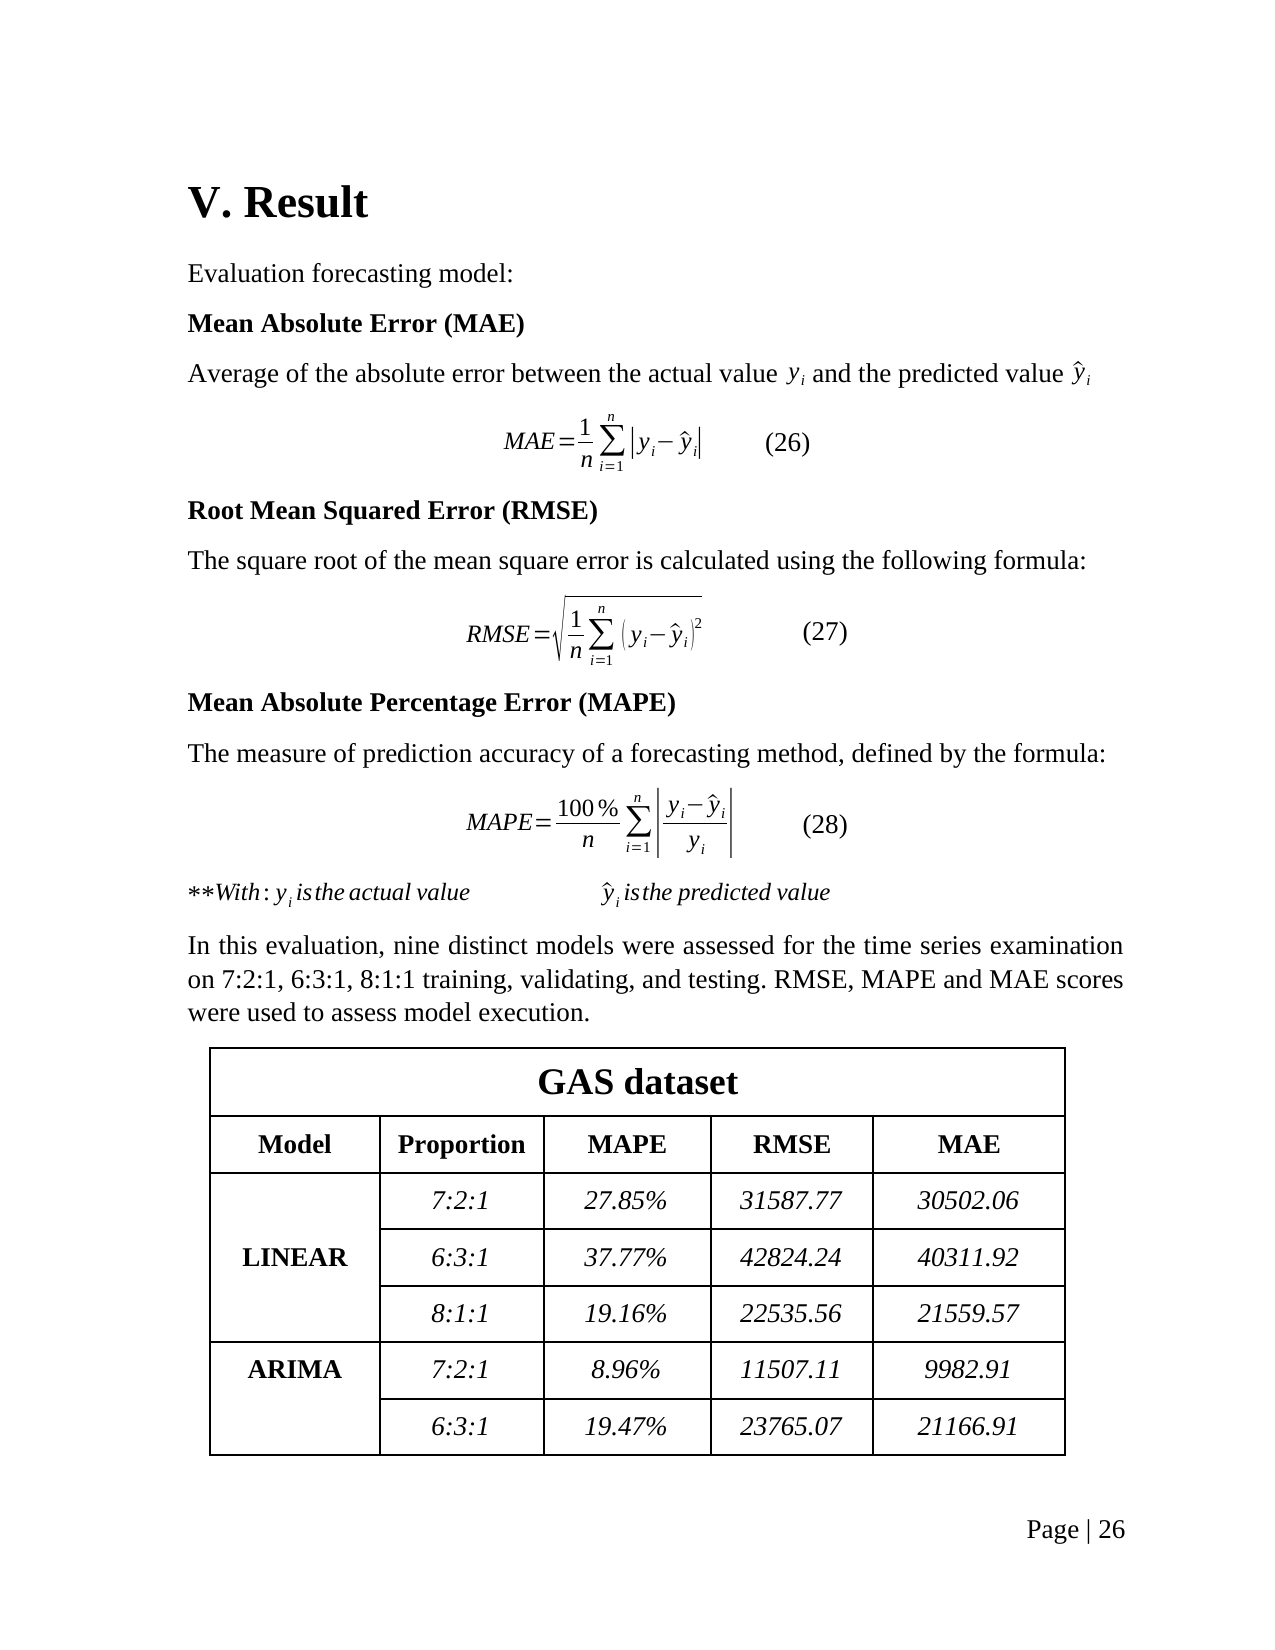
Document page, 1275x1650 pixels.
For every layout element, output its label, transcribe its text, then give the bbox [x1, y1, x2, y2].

table_cell 8:1:1 [381, 1287, 543, 1341]
text Average of the absolute error between the actual value and the predicted value [187, 357, 1125, 389]
table_cell 6:3:1 [381, 1230, 543, 1284]
table_cell 40311.92 [874, 1230, 1064, 1284]
table_cell MAPE [545, 1117, 710, 1172]
table_cell Proportion [381, 1117, 543, 1172]
table_cell 7:2:1 [381, 1174, 543, 1228]
text ** [187, 879, 1125, 910]
table_header GAS dataset [211, 1049, 1064, 1115]
table_cell LINEAR [211, 1174, 379, 1341]
table_cell 21559.57 [874, 1287, 1064, 1341]
table_cell 11507.11 [712, 1343, 872, 1397]
text The measure of prediction accuracy of a forecasting method, defined by the formula: [187, 737, 1125, 768]
text (28) [187, 787, 1125, 860]
text (26) [187, 408, 1125, 475]
text Evaluation forecasting model: [187, 257, 1125, 288]
table_cell 27.85% [545, 1174, 710, 1228]
table_cell 8.96% [545, 1343, 710, 1397]
table_cell RMSE [712, 1117, 872, 1172]
table_cell 19.16% [545, 1287, 710, 1341]
text The square root of the mean square error is calculated using the following formula: [187, 544, 1125, 575]
table_cell 22535.56 [712, 1287, 872, 1341]
table_cell 7:2:1 [381, 1343, 543, 1397]
table_cell 19.47% [545, 1400, 710, 1454]
table_cell ARIMA [211, 1343, 379, 1454]
text Mean Absolute Percentage Error (MAPE) [187, 687, 1125, 718]
table_cell 42824.24 [712, 1230, 872, 1284]
table_cell 31587.77 [712, 1174, 872, 1228]
table_cell MAE [874, 1117, 1064, 1172]
text In this evaluation, nine distinct models were assessed for the time series examination on 7:2:1, 6:3:1, 8:1:1 training, validating, and testing. RMSE, MAPE and MAE scores were used to assess model execution. [187, 929, 1125, 1028]
text Root Mean Squared Error (RMSE) [187, 494, 1125, 525]
table_cell 37.77% [545, 1230, 710, 1284]
text Mean Absolute Error (MAE) [187, 307, 1125, 338]
table_cell 9982.91 [874, 1343, 1064, 1397]
text (27) [187, 594, 1125, 667]
table_cell 6:3:1 [381, 1400, 543, 1454]
table_cell Model [211, 1117, 379, 1172]
subtitle V. Result [187, 175, 1125, 228]
table_cell 21166.91 [874, 1400, 1064, 1454]
table_cell 23765.07 [712, 1400, 872, 1454]
table_cell 30502.06 [874, 1174, 1064, 1228]
